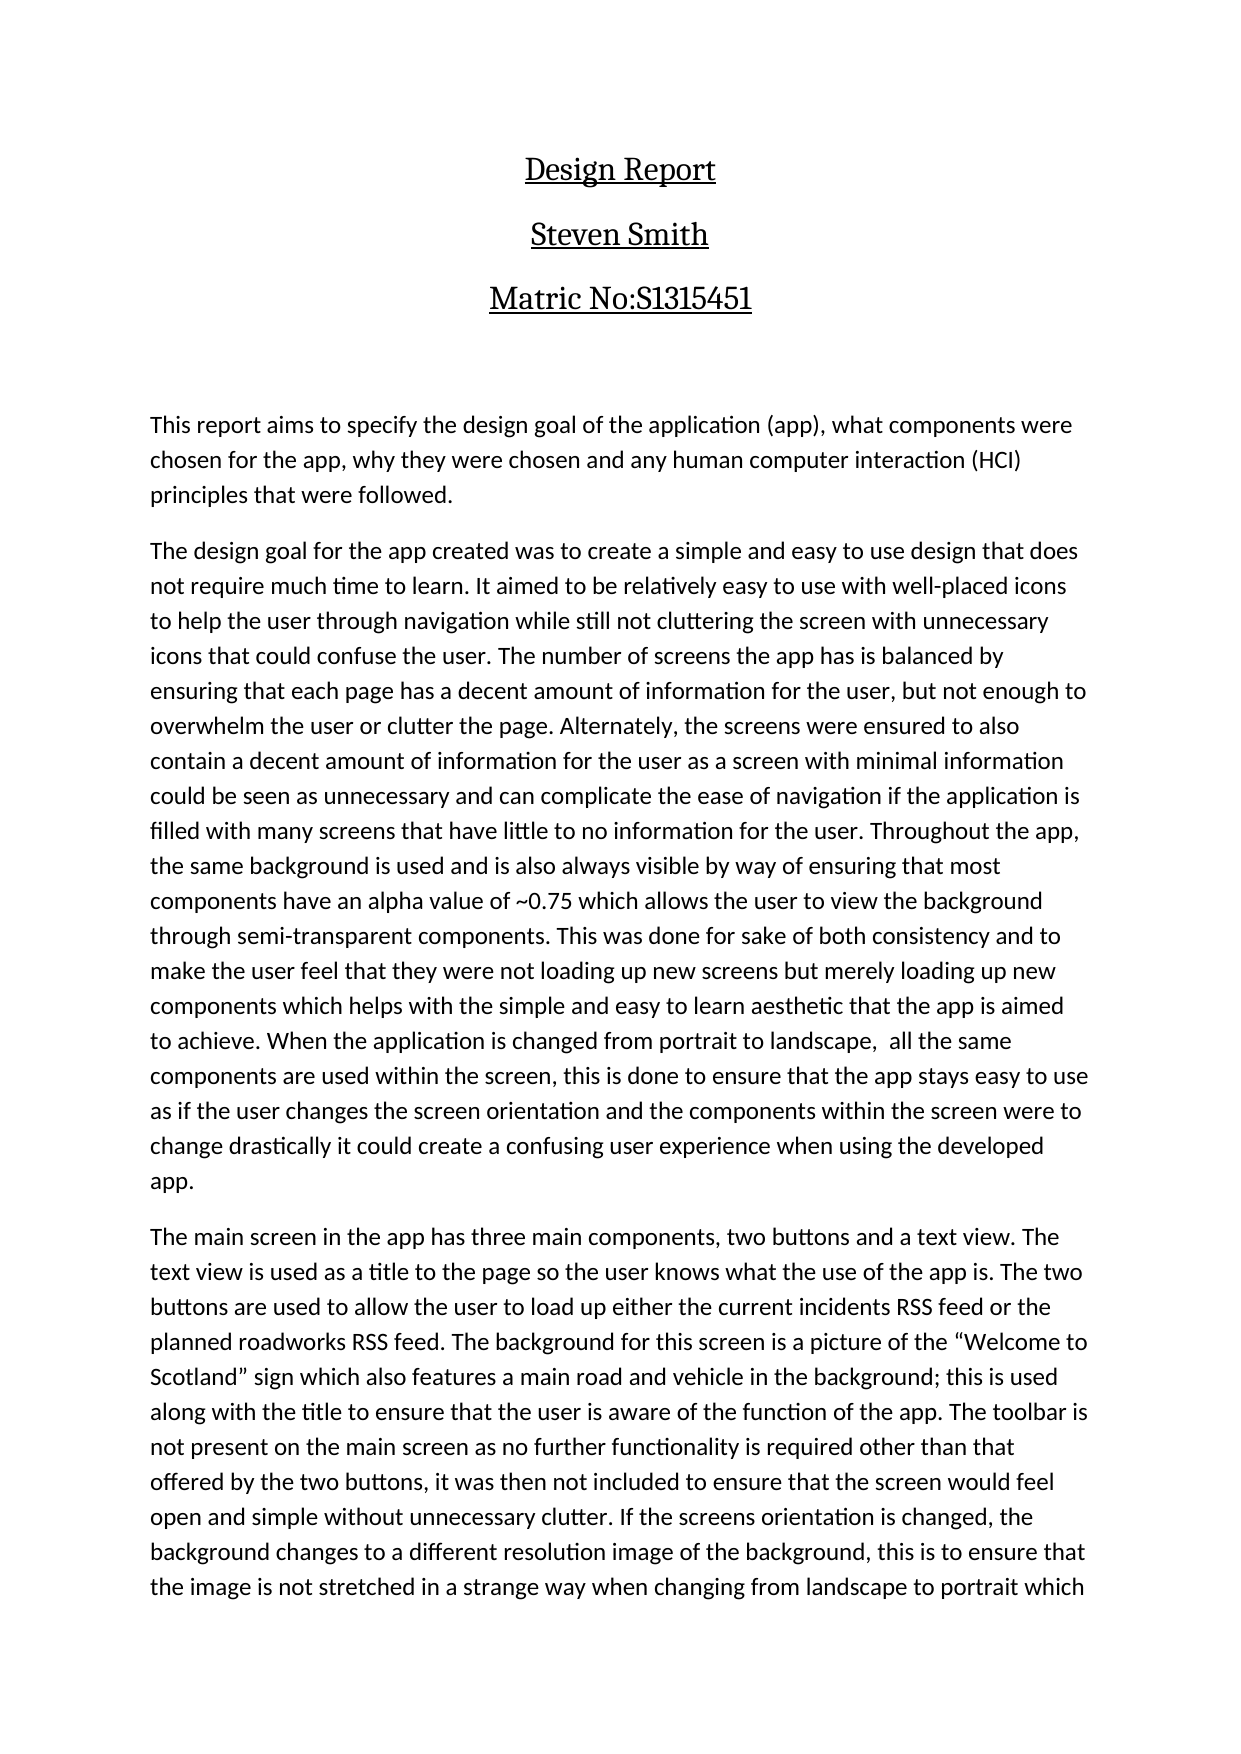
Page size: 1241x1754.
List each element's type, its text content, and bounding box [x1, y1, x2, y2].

text Design Report [150, 150, 1090, 188]
text The design goal for the app created was to create a simple and easy to use design that does not require much time to learn. It aimed to be relatively easy to use with well-placed icons to help the user through navigation while still not cluttering the screen with unnecessary icons that could confuse the user. The number of screens the app has is balanced by ensuring that each page has a decent amount of information for the user, but not enough to overwhelm the user or clutter the page. Alternately, the screens were ensured to also contain a decent amount of information for the user as a screen with minimal information could be seen as unnecessary and can complicate the ease of navigation if the application is filled with many screens that have little to no information for the user. Throughout the app, the same background is used and is also always visible by way of ensuring that most components have an alpha value of ~0.75 which allows the user to view the background through semi-transparent components. This was done for sake of both consistency and to make the user feel that they were not loading up new screens but merely loading up new components which helps with the simple and easy to learn aesthetic that the app is aimed to achieve. When the application is changed from portrait to landscape, all the same components are used within the screen, this is done to ensure that the app stays easy to use as if the user changes the screen orientation and the components within the screen were to change drastically it could create a confusing user experience when using the developed app. [150, 535, 1090, 1196]
text This report aims to specify the design goal of the application (app), what components were chosen for the app, why they were chosen and any human computer interaction (HCI) principles that were followed. [150, 409, 1090, 510]
text Steven Smith [150, 215, 1090, 253]
text Matric No:S1315451 [150, 280, 1090, 318]
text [150, 1221, 1090, 1602]
